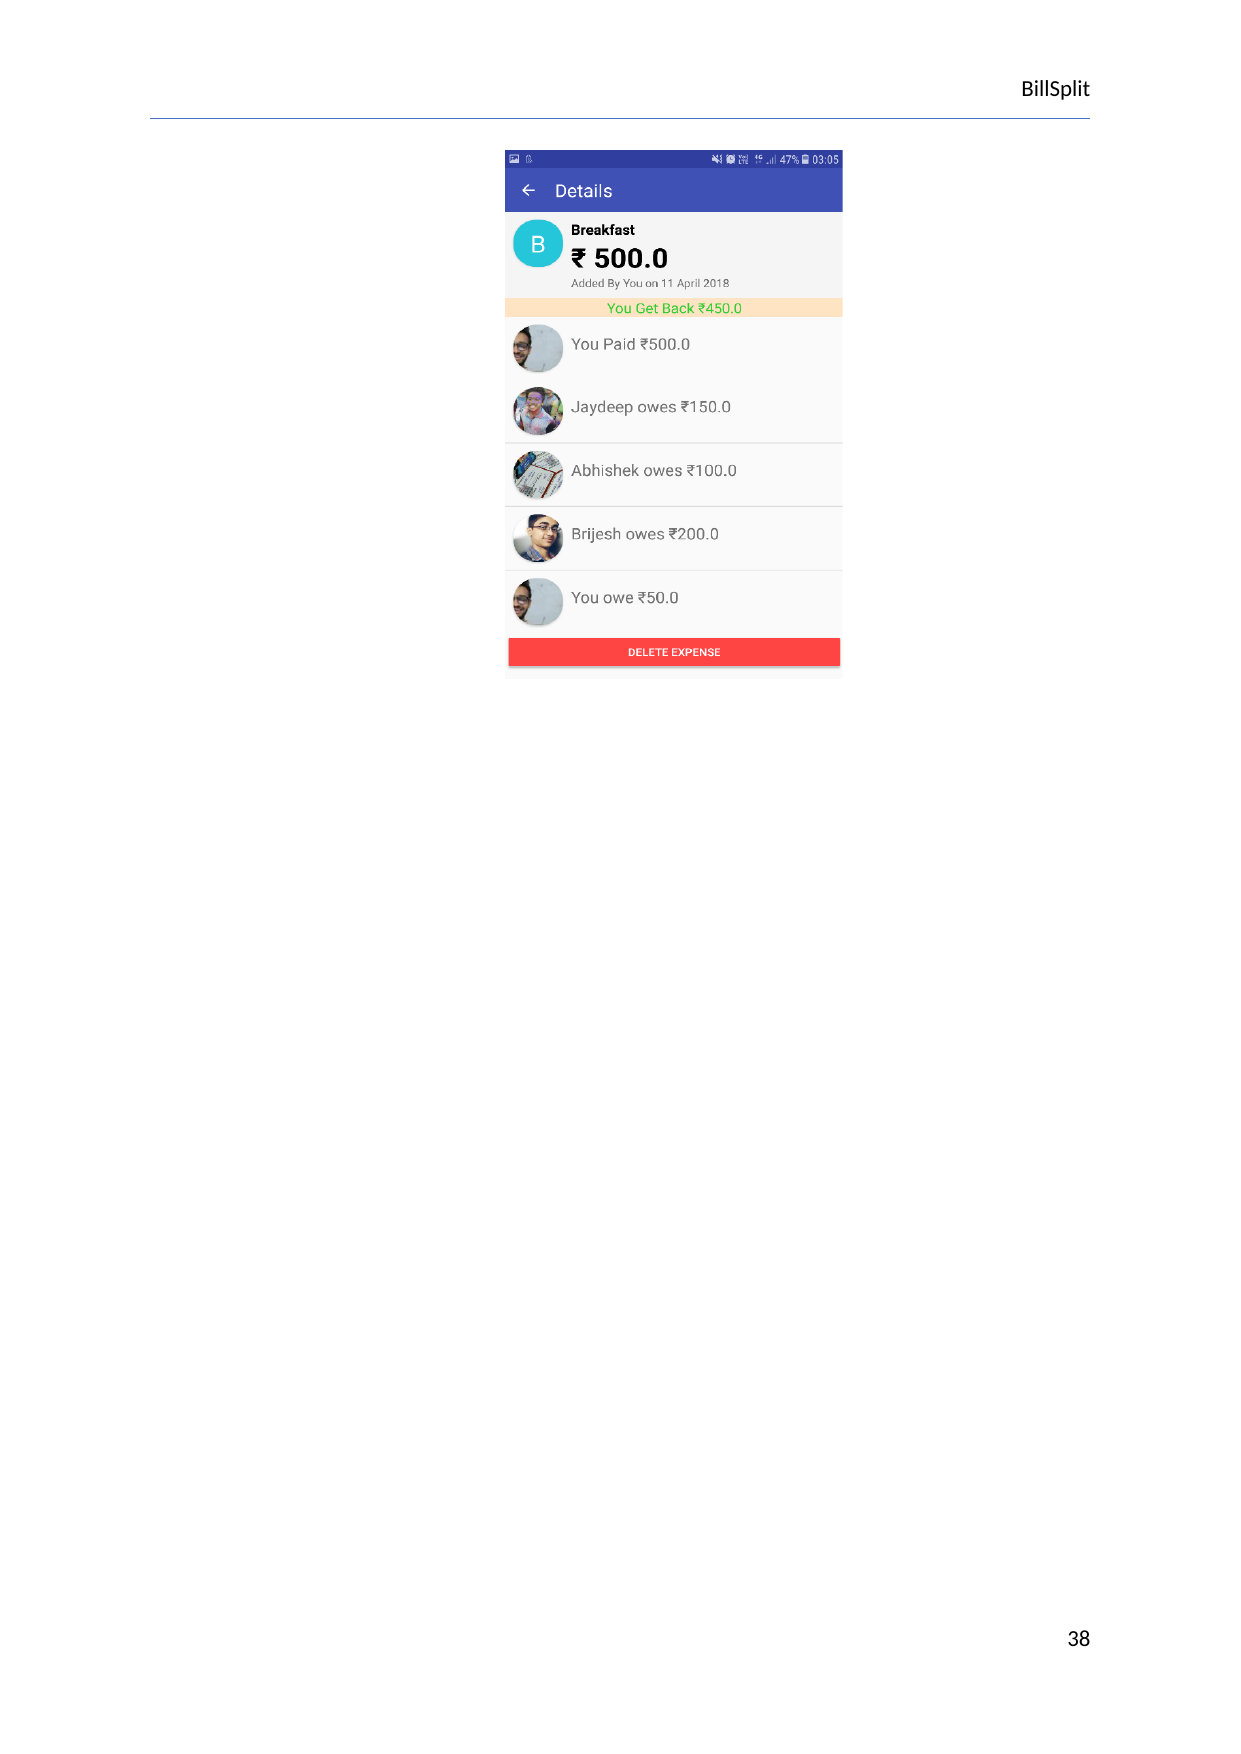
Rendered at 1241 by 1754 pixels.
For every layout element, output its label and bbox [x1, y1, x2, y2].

picture [505, 150, 843, 679]
